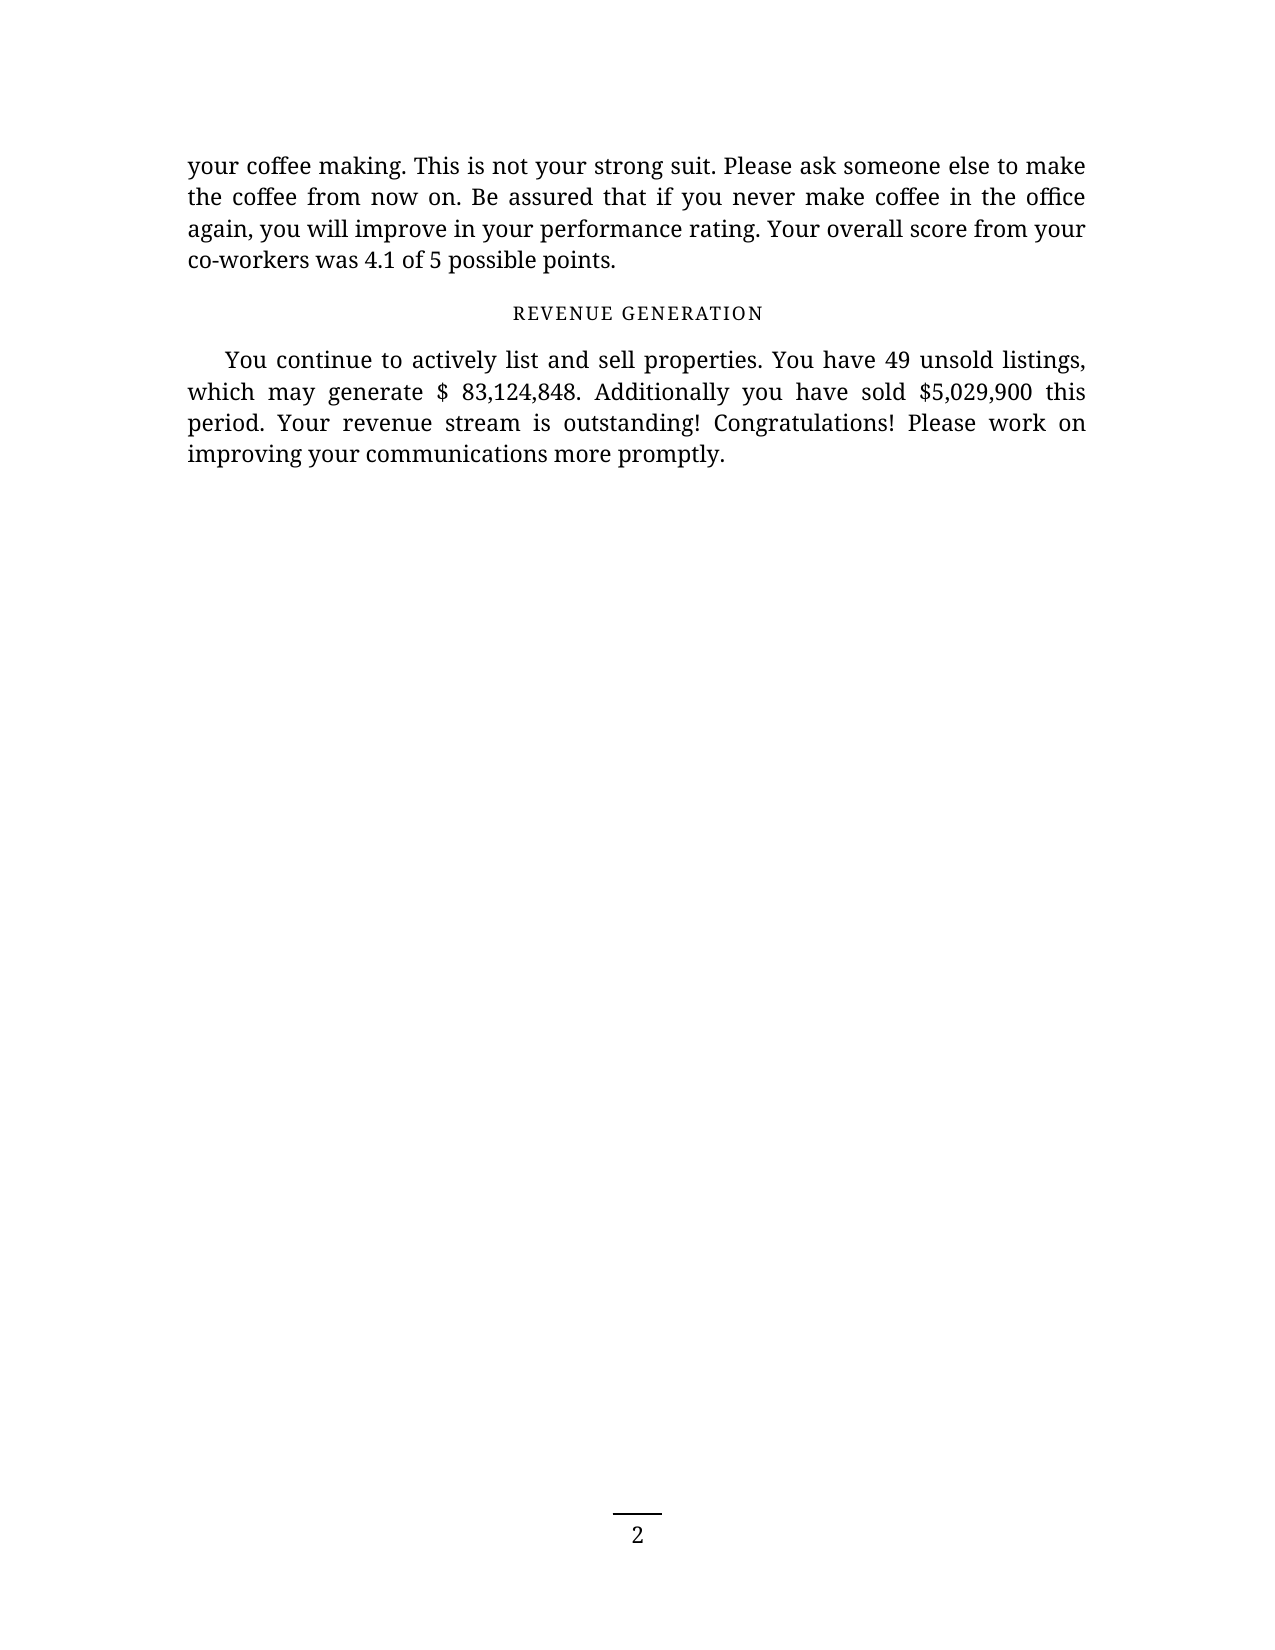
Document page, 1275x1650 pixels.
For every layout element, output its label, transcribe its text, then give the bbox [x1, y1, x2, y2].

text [187, 150, 1087, 275]
text You continue to actively list and sell properties. You have 49 unsold listings, which may generate $ 83,124,848. Additionally you have sold $5,029,900 this period. Your revenue stream is outstanding! Congratulations! Please work on improving your communications more promptly. [187, 344, 1087, 469]
subtitle Revenue Generation [187, 300, 1087, 326]
